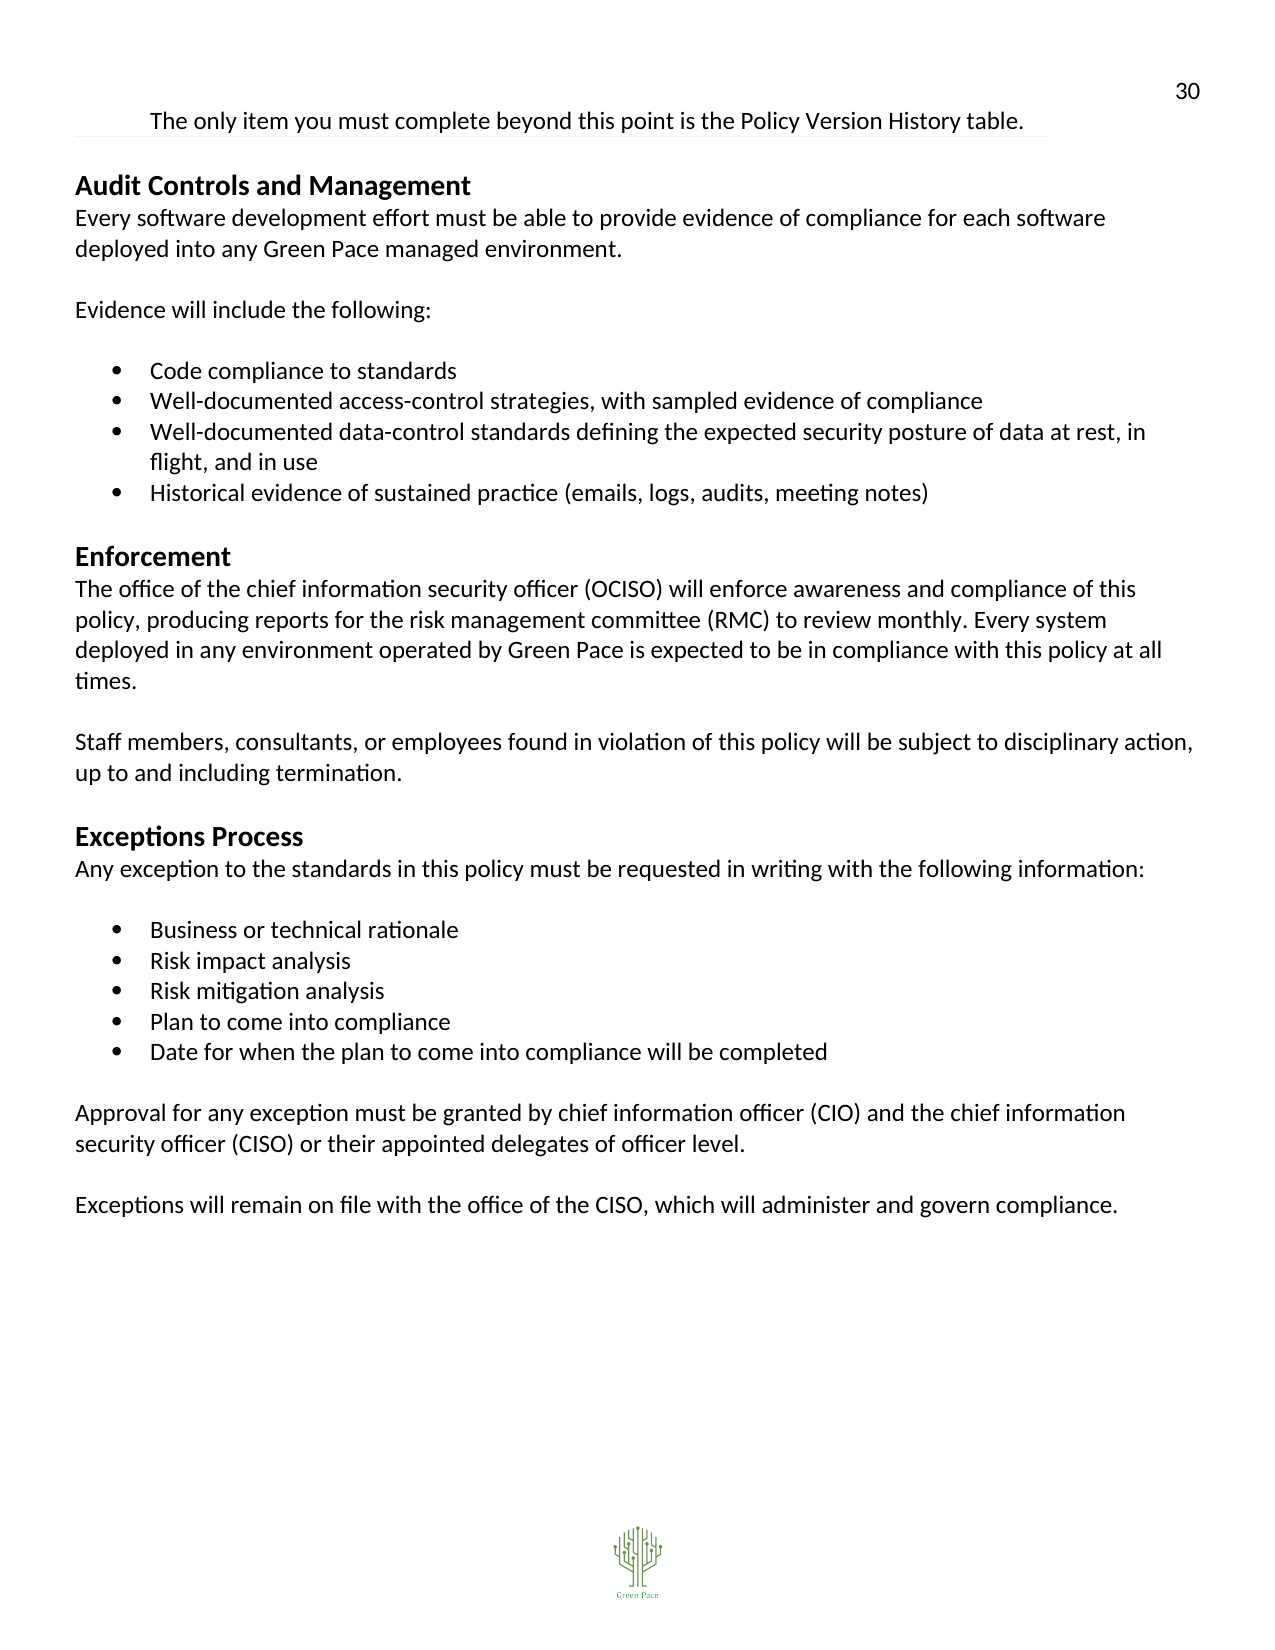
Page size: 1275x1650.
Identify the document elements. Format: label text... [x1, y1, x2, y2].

text Approval for any exception must be granted by chief information officer (CIO) and the chief information security officer (CISO) or their appointed delegates of officer level. [75, 1097, 1200, 1158]
list Well-documented data-control standards defining the expected security posture of data at rest, in flight, and in use [112, 416, 1200, 477]
subtitle Enforcement [75, 538, 1200, 573]
text Exceptions will remain on file with the office of the CISO, which will administer and govern compliance. [75, 1189, 1200, 1219]
list Code compliance to standards [112, 355, 1200, 385]
list Date for when the plan to come into compliance will be completed [112, 1036, 1200, 1067]
list Risk mitigation analysis [112, 975, 1200, 1006]
picture [605, 1521, 670, 1606]
subtitle Exceptions Process [75, 818, 1200, 853]
text The office of the chief information security officer (OCISO) will enforce awareness and compliance of this policy, producing reports for the risk management committee (RMC) to review monthly. Every system deployed in any environment operated by Green Pace is expected to be in compliance with this policy at all times. [75, 573, 1200, 696]
text Evidence will include the following: [75, 294, 1200, 324]
subtitle Audit Controls and Management [75, 167, 1200, 202]
text The only item you must complete beyond this point is the Policy Version History table. [150, 106, 1200, 136]
list Well-documented access-control strategies, with sampled evidence of compliance [112, 385, 1200, 416]
text Any exception to the standards in this policy must be requested in writing with the following information: [75, 853, 1200, 884]
text Staff members, consultants, or employees found in violation of this policy will be subject to disciplinary action, up to and including termination. [75, 726, 1200, 787]
list Plan to come into compliance [112, 1006, 1200, 1036]
list Business or technical rationale [112, 914, 1200, 945]
list Risk impact analysis [112, 945, 1200, 975]
text Every software development effort must be able to provide evidence of compliance for each software deployed into any Green Pace managed environment. [75, 202, 1200, 263]
list Historical evidence of sustained practice (emails, logs, audits, meeting notes) [112, 477, 1200, 507]
